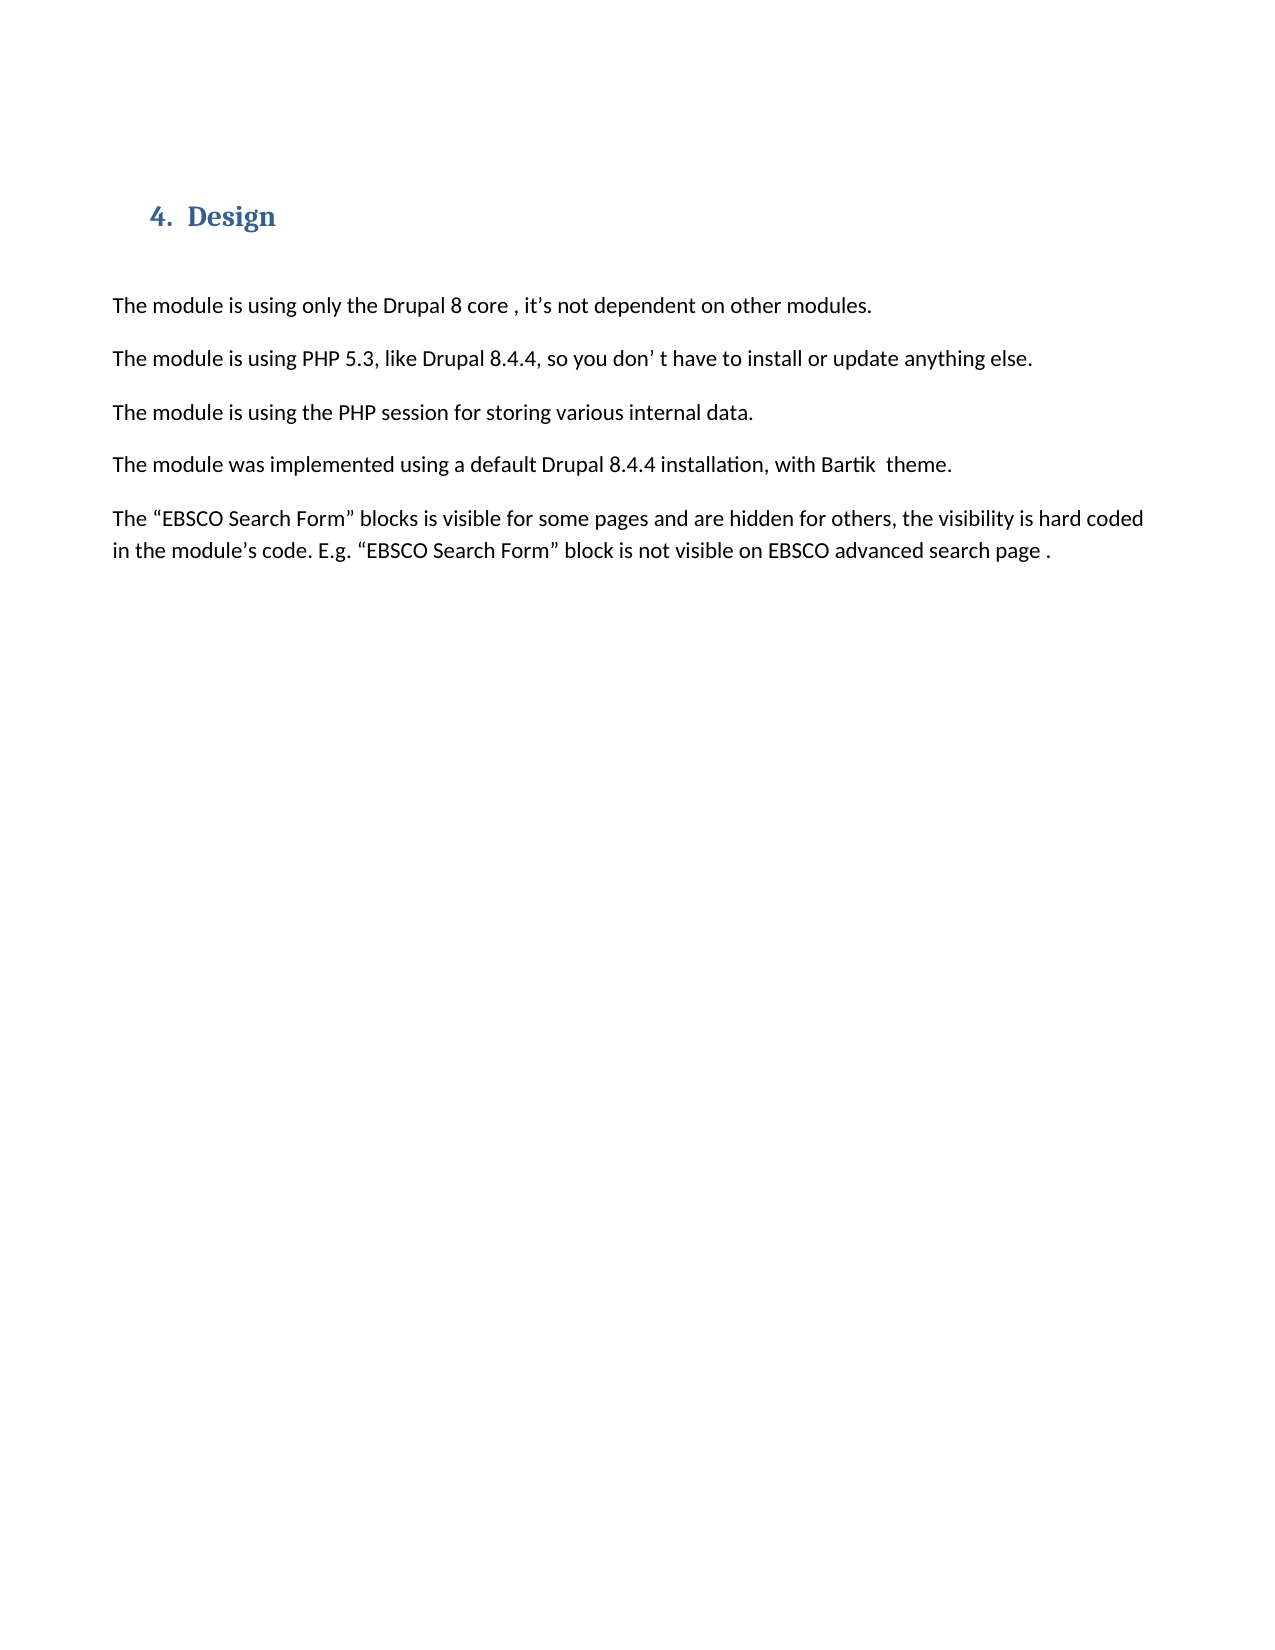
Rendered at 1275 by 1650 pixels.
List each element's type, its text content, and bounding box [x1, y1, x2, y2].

text The module was implemented using a default Drupal 8.4.4 installation, with Bartik theme. [112, 451, 1162, 479]
text The “EBSCO Search Form” blocks is visible for some pages and are hidden for others, the visibility is hard coded in the module’s code. E.g. “EBSCO Search Form” block is not visible on EBSCO advanced search page . [112, 504, 1162, 564]
text The module is using the PHP session for storing various internal data. [112, 398, 1162, 426]
text The module is using only the Drupal 8 core , it’s not dependent on other modules. [112, 292, 1162, 319]
subtitle Design [150, 200, 1162, 233]
text The module is using PHP 5.3, like Drupal 8.4.4, so you don’ t have to install or update anything else. [112, 344, 1162, 373]
